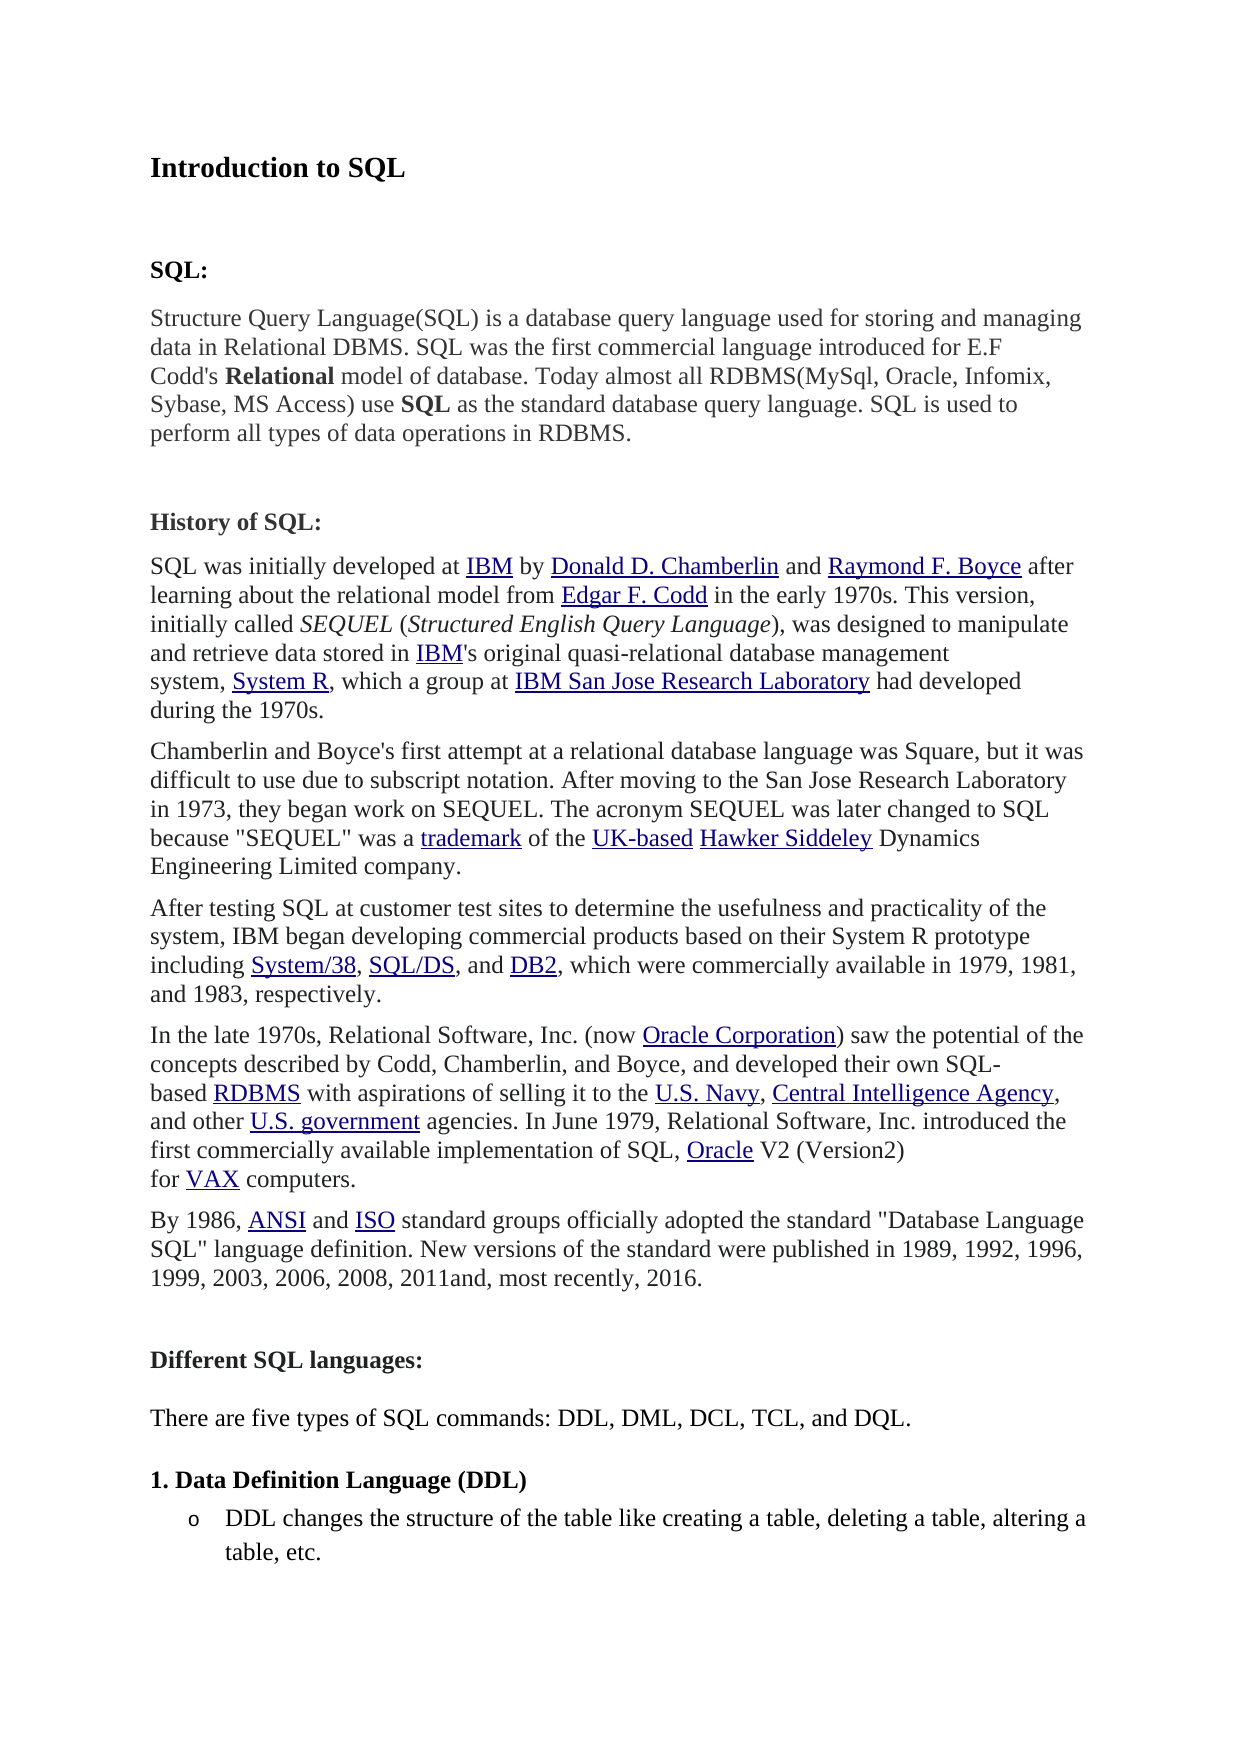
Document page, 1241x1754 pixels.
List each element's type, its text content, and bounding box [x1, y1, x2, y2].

list DDL changes the structure of the table like creating a table, deleting a table, altering a table, etc. [187, 1500, 1090, 1565]
text SQL: [150, 256, 1090, 284]
text In the late 1970s, Relational Software, Inc. (now Oracle Corporation) saw the potential of the concepts described by Codd, Chamberlin, and Boyce, and developed their own SQL-based RDBMS with aspirations of selling it to the U.S. Navy, Central Intelligence Agency, and other U.S. government agencies. In June 1979, Relational Software, Inc. introduced the first commercially available implementation of SQL, Oracle V2 (Version2) for VAX computers. [150, 1020, 1090, 1193]
text By 1986, ANSI and ISO standard groups officially adopted the standard "Database Language SQL" language definition. New versions of the standard were published in 1989, 1992, 1996, 1999, 2003, 2006, 2008, 2011and, most recently, 2016. [150, 1205, 1090, 1291]
text History of SQL: [150, 507, 1090, 536]
text Different SQL languages: [150, 1345, 1090, 1374]
text Chamberlin and Boyce's first attempt at a relational database language was Square, but it was difficult to use due to subscript notation. After moving to the San Jose Research Laboratory in 1973, they began work on SEQUEL. The acronym SEQUEL was later changed to SQL because "SEQUEL" was a trademark of the UK-based Hawker Siddeley Dynamics Engineering Limited company. [150, 736, 1090, 880]
text Introduction to SQL [150, 150, 1090, 183]
text Structure Query Language(SQL) is a database query language used for storing and managing data in Relational DBMS. SQL was the first commercial language introduced for E.F Codd's Relational model of database. Today almost all RDBMS(MySql, Oracle, Infomix, Sybase, MS Access) use SQL as the standard database query language. SQL is used to perform all types of data operations in RDBMS. [150, 303, 1090, 447]
text There are five types of SQL commands: DDL, DML, DCL, TCL, and DQL. [150, 1403, 1090, 1432]
text After testing SQL at customer test sites to determine the usefulness and practicality of the system, IBM began developing commercial products based on their System R prototype including System/38, SQL/DS, and DB2, which were commercially available in 1979, 1981, and 1983, respectively. [150, 893, 1090, 1008]
text SQL was initially developed at IBM by Donald D. Chamberlin and Raymond F. Boyce after learning about the relational model from Edgar F. Codd in the early 1970s. This version, initially called SEQUEL (Structured English Query Language), was designed to manipulate and retrieve data stored in IBM's original quasi-relational database management system, System R, which a group at IBM San Jose Research Laboratory had developed during the 1970s. [150, 551, 1090, 724]
subtitle 1. Data Definition Language (DDL) [150, 1461, 1090, 1493]
